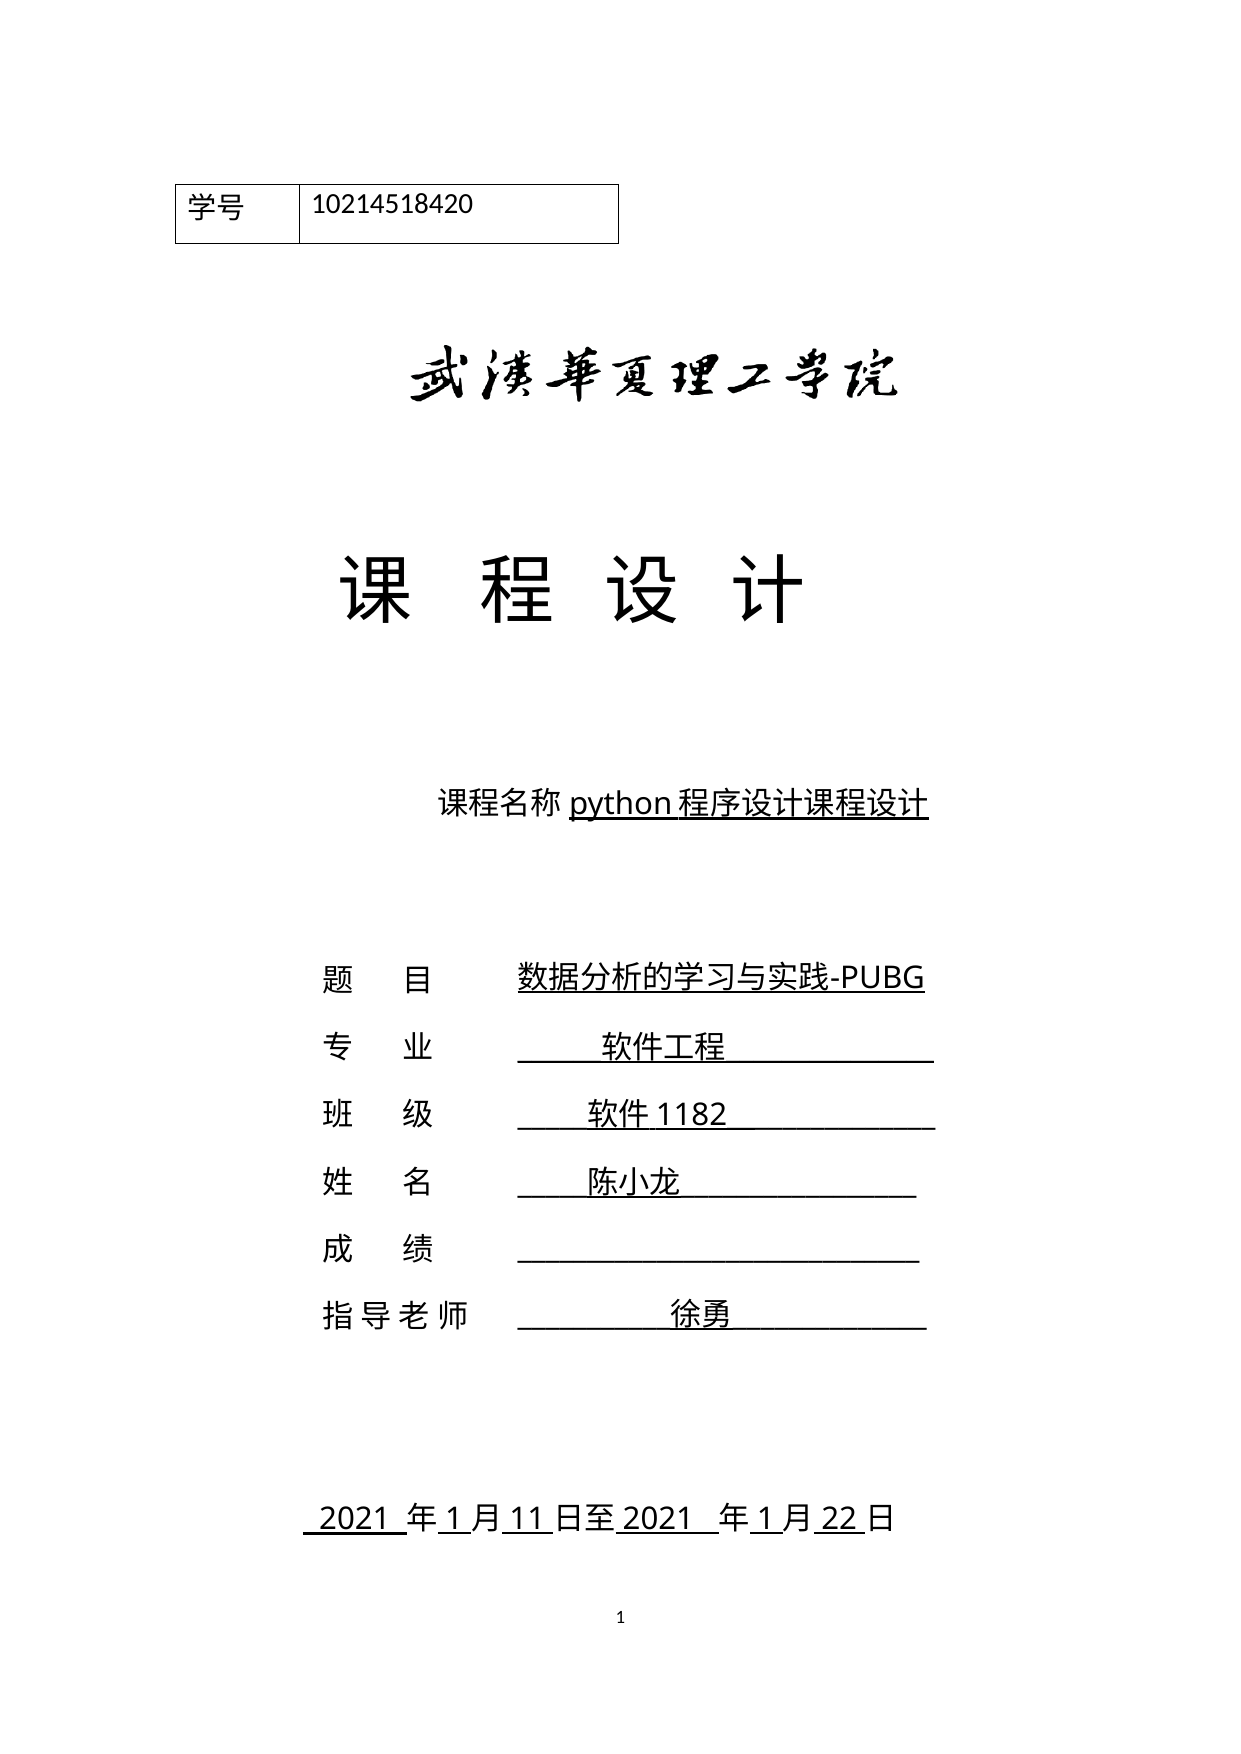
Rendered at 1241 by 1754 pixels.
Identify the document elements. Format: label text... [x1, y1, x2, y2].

table_header 学号 [176, 185, 299, 243]
table_header 10214518420 [300, 185, 618, 243]
table_cell 成 绩 [311, 1225, 506, 1292]
table_cell _____软件1182_______________ [506, 1089, 1098, 1157]
text 课程名称 python程序设计课程设计 [187, 769, 1053, 834]
text 课 程 设 计 [187, 519, 1053, 649]
table_cell _____陈小龙_________________ [506, 1158, 1098, 1224]
table_cell 指 导 老 师 [311, 1292, 506, 1337]
table_cell _____________________________ [506, 1225, 1098, 1292]
table_header 题 目 [311, 955, 506, 1022]
text 2021 年 1 月 11 日至 2021 年 1 月 22 日 [187, 1484, 1053, 1549]
table_cell ______软件工程_______________ [506, 1022, 1098, 1089]
table_header 数据分析的学习与实践-PUBG [506, 955, 1098, 1022]
table_cell ___________徐勇______________ [506, 1292, 1098, 1337]
table_cell 班 级 [311, 1089, 506, 1157]
picture [404, 344, 898, 402]
table_cell 专 业 [311, 1022, 506, 1089]
table_cell 姓 名 [311, 1158, 506, 1224]
